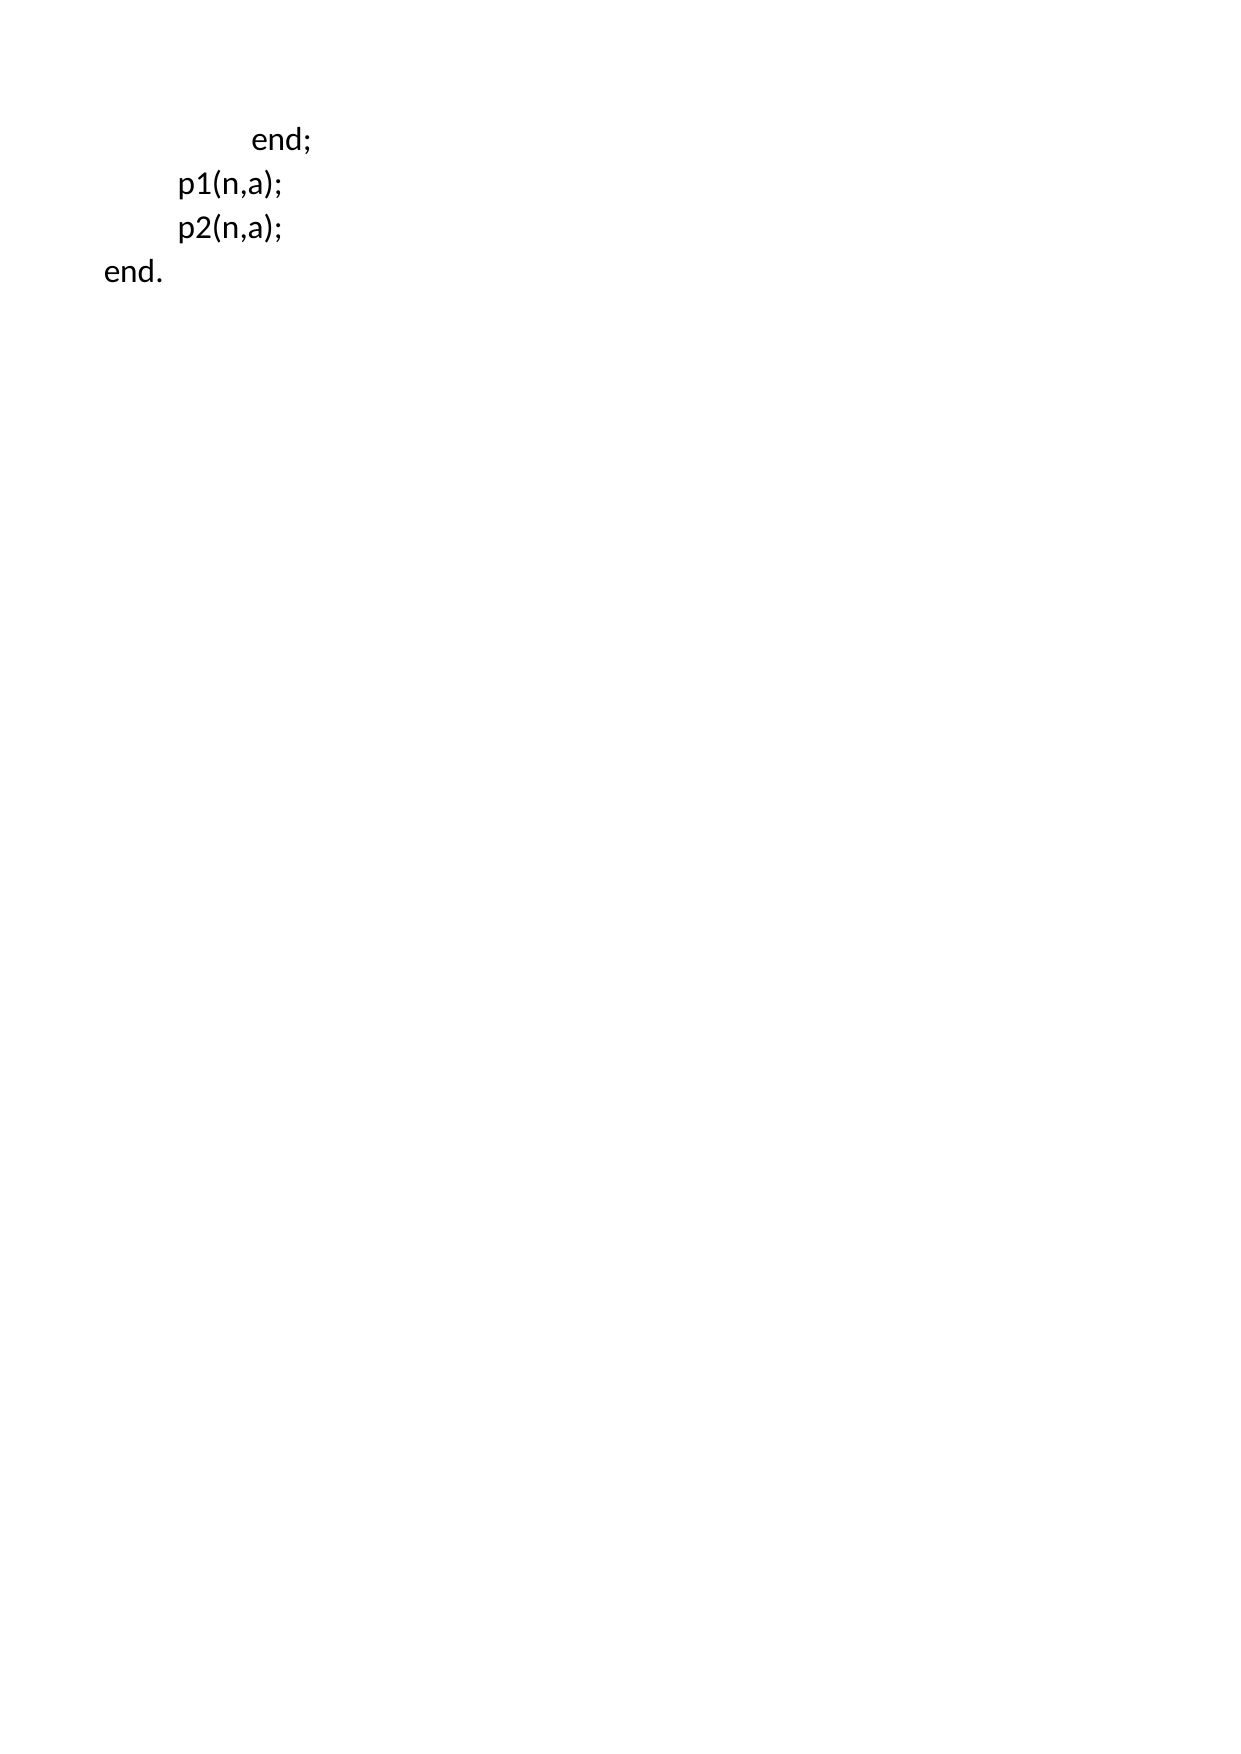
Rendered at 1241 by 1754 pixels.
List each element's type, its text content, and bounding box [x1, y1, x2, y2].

text p2(n,a); [103, 206, 1152, 247]
text p1(n,a); [103, 162, 1152, 203]
text end. [103, 250, 1152, 291]
text end; [177, 118, 1152, 159]
